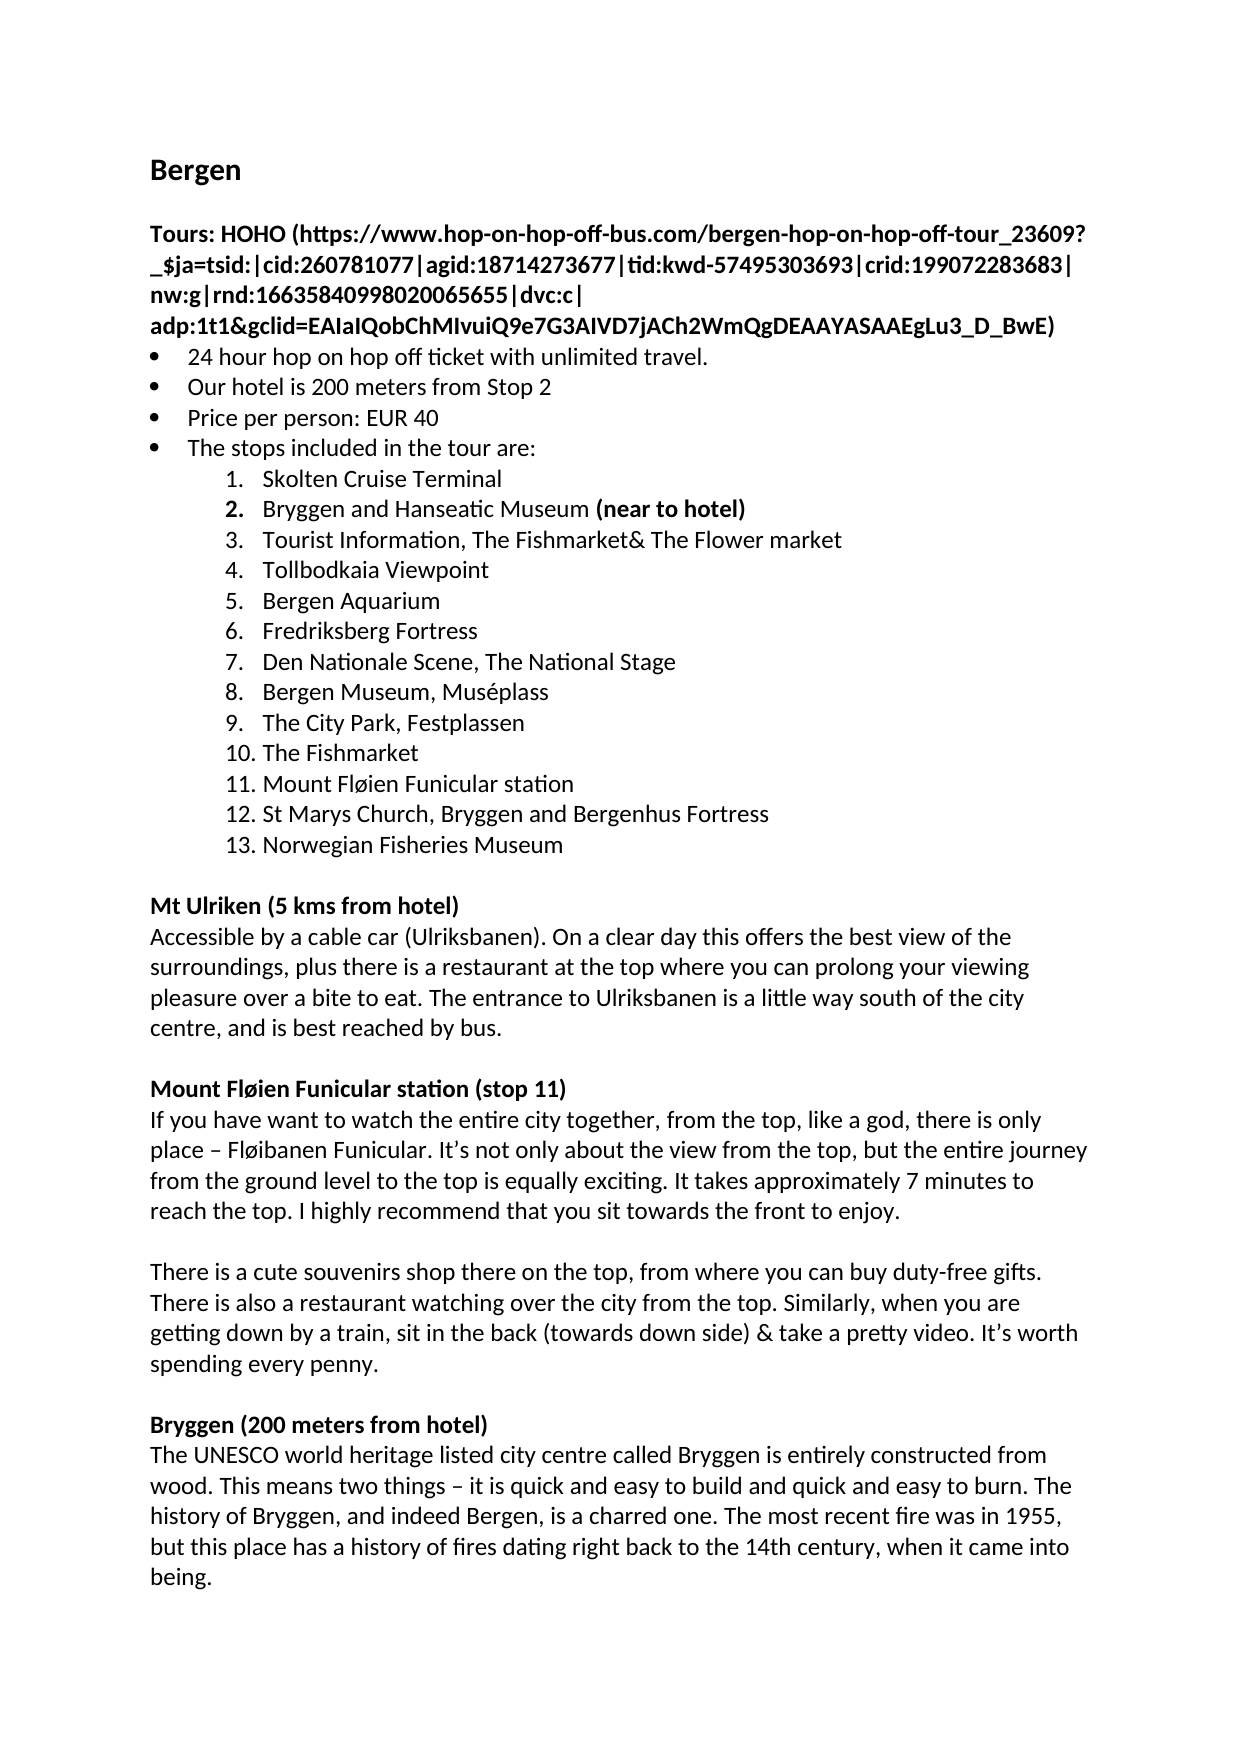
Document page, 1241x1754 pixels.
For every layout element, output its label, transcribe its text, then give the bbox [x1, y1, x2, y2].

list The stops included in the tour are: [150, 432, 1090, 463]
list Price per person: EUR 40 [150, 402, 1090, 432]
text Mount Fløien Funicular station (stop 11) [150, 1073, 1090, 1104]
list Skolten Cruise Terminal [225, 463, 1090, 493]
list Den Nationale Scene, The National Stage [225, 646, 1090, 676]
list Tourist Information, The Fishmarket& The Flower market [225, 524, 1090, 554]
text The UNESCO world heritage listed city centre called Bryggen is entirely constructed from wood. This means two things – it is quick and easy to build and quick and easy to burn. The history of Bryggen, and indeed Bergen, is a charred one. The most recent fire was in 1955, but this place has a history of fires dating right back to the 14th century, when it came into being. [150, 1439, 1090, 1592]
text Bergen [150, 150, 1090, 188]
text Tours: HOHO (https://www.hop-on-hop-off-bus.com/bergen-hop-on-hop-off-tour_23609?_$ja=tsid:|cid:260781077|agid:18714273677|tid:kwd-57495303693|crid:199072283683|nw:g|rnd:16635840998020065655|dvc:c|adp:1t1&gclid=EAIaIQobChMIvuiQ9e7G3AIVD7jACh2WmQgDEAAYASAAEgLu3_D_BwE) [150, 219, 1090, 341]
list Norwegian Fisheries Museum [225, 829, 1090, 859]
list Tollbodkaia Viewpoint [225, 554, 1090, 585]
text Mt Ulriken (5 kms from hotel) [150, 890, 1090, 921]
text If you have want to watch the entire city together, from the top, like a god, there is only place – Fløibanen Funicular. It’s not only about the view from the top, but the entire journey from the ground level to the top is equally exciting. It takes approximately 7 minutes to reach the top. I highly recommend that you sit towards the front to enjoy. [150, 1104, 1090, 1226]
list The Fishmarket [225, 737, 1090, 768]
list 24 hour hop on hop off ticket with unlimited travel. [150, 341, 1090, 371]
list Fredriksberg Fortress [225, 615, 1090, 646]
list Mount Fløien Funicular station [225, 768, 1090, 798]
list St Marys Church, Bryggen and Bergenhus Fortress [225, 798, 1090, 829]
list Bryggen and Hanseatic Museum (near to hotel) [225, 493, 1090, 524]
list Our hotel is 200 meters from Stop 2 [150, 371, 1090, 402]
list The City Park, Festplassen [225, 707, 1090, 737]
list Bergen Museum, Muséplass [225, 676, 1090, 707]
text Accessible by a cable car (Ulriksbanen). On a clear day this offers the best view of the surroundings, plus there is a restaurant at the top where you can prolong your viewing pleasure over a bite to eat. The entrance to Ulriksbanen is a little way south of the city centre, and is best reached by bus. [150, 921, 1090, 1043]
text Bryggen (200 meters from hotel) [150, 1409, 1090, 1439]
text There is a cute souvenirs shop there on the top, from where you can buy duty-free gifts. There is also a restaurant watching over the city from the top. Similarly, when you are getting down by a train, sit in the back (towards down side) & take a pretty video. It’s worth spending every penny. [150, 1256, 1090, 1378]
list Bergen Aquarium [225, 585, 1090, 615]
